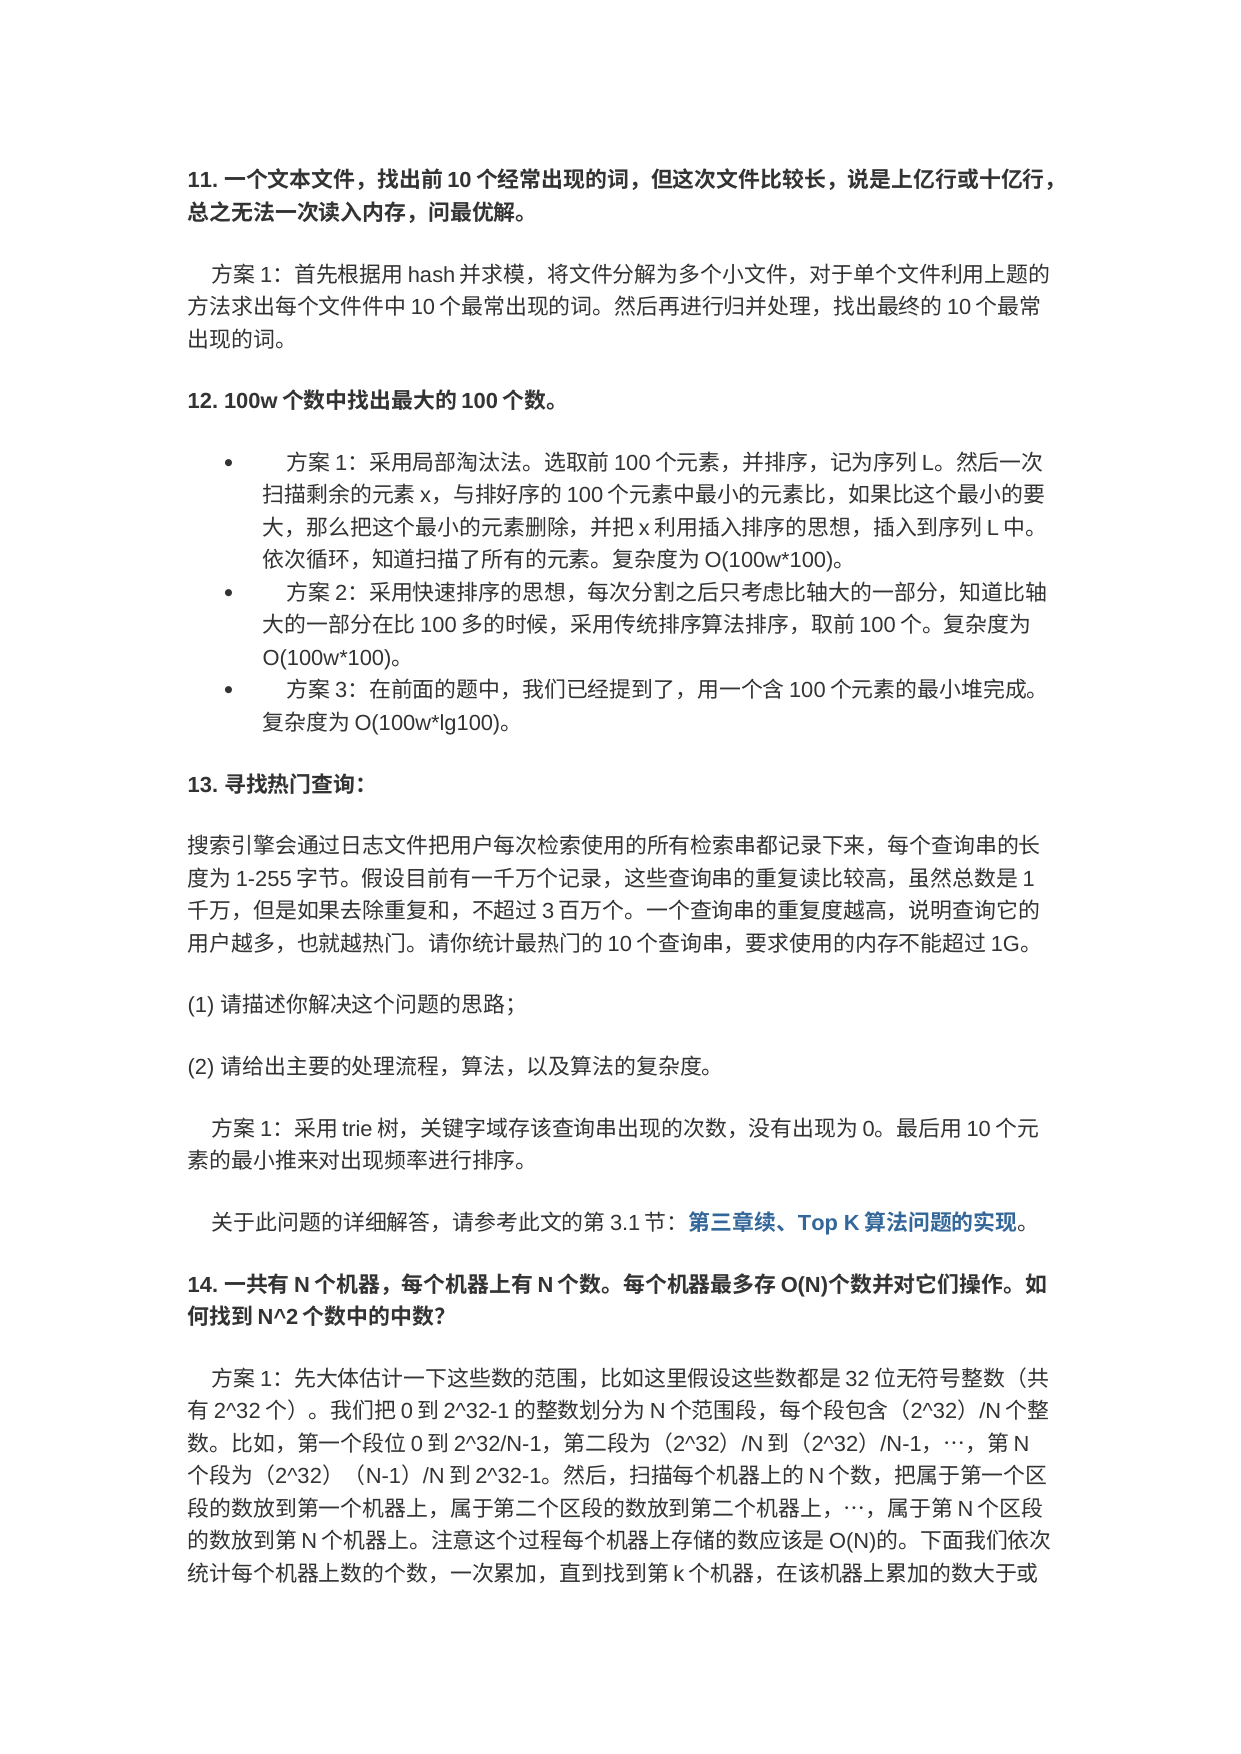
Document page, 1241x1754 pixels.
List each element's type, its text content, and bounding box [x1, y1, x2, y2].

text 12. 100w个数中找出最大的100个数。 [187, 383, 1053, 415]
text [187, 1360, 1053, 1588]
text 搜索引擎会通过日志文件把用户每次检索使用的所有检索串都记录下来，每个查询串的长度为1-255字节。假设目前有一千万个记录，这些查询串的重复读比较高，虽然总数是1千万，但是如果去除重复和，不超过3百万个。一个查询串的重复度越高，说明查询它的用户越多，也就越热门。请你统计最热门的10个查询串，要求使用的内存不能超过1G。 [187, 828, 1053, 958]
text 关于此问题的详细解答，请参考此文的第3.1节：第三章续、Top K算法问题的实现。 [187, 1204, 1053, 1237]
list 方案3：在前面的题中，我们已经提到了，用一个含100个元素的最小堆完成。复杂度为O(100w*lg100)。 [225, 672, 1053, 737]
text 11. 一个文本文件，找出前10个经常出现的词，但这次文件比较长，说是上亿行或十亿行，总之无法一次读入内存，问最优解。 [187, 162, 1053, 227]
text 方案1：采用trie树，关键字域存该查询串出现的次数，没有出现为0。最后用10个元素的最小推来对出现频率进行排序。 [187, 1110, 1053, 1175]
text 14. 一共有N个机器，每个机器上有N个数。每个机器最多存O(N)个数并对它们操作。如何找到N^2个数中的中数？ [187, 1266, 1053, 1331]
text 13. 寻找热门查询： [187, 766, 1053, 799]
text (2) 请给出主要的处理流程，算法，以及算法的复杂度。 [187, 1049, 1053, 1081]
text (1) 请描述你解决这个问题的思路； [187, 987, 1053, 1019]
list 方案1：采用局部淘汰法。选取前100个元素，并排序，记为序列L。然后一次扫描剩余的元素x，与排好序的100个元素中最小的元素比，如果比这个最小的要大，那么把这个最小的元素删除，并把x利用插入排序的思想，插入到序列L中。依次循环，知道扫描了所有的元素。复杂度为O(100w*100)。 [225, 444, 1053, 574]
text 方案1：首先根据用hash并求模，将文件分解为多个小文件，对于单个文件利用上题的方法求出每个文件件中10个最常出现的词。然后再进行归并处理，找出最终的10个最常出现的词。 [187, 256, 1053, 354]
list 方案2：采用快速排序的思想，每次分割之后只考虑比轴大的一部分，知道比轴大的一部分在比100多的时候，采用传统排序算法排序，取前100个。复杂度为O(100w*100)。 [225, 574, 1053, 672]
